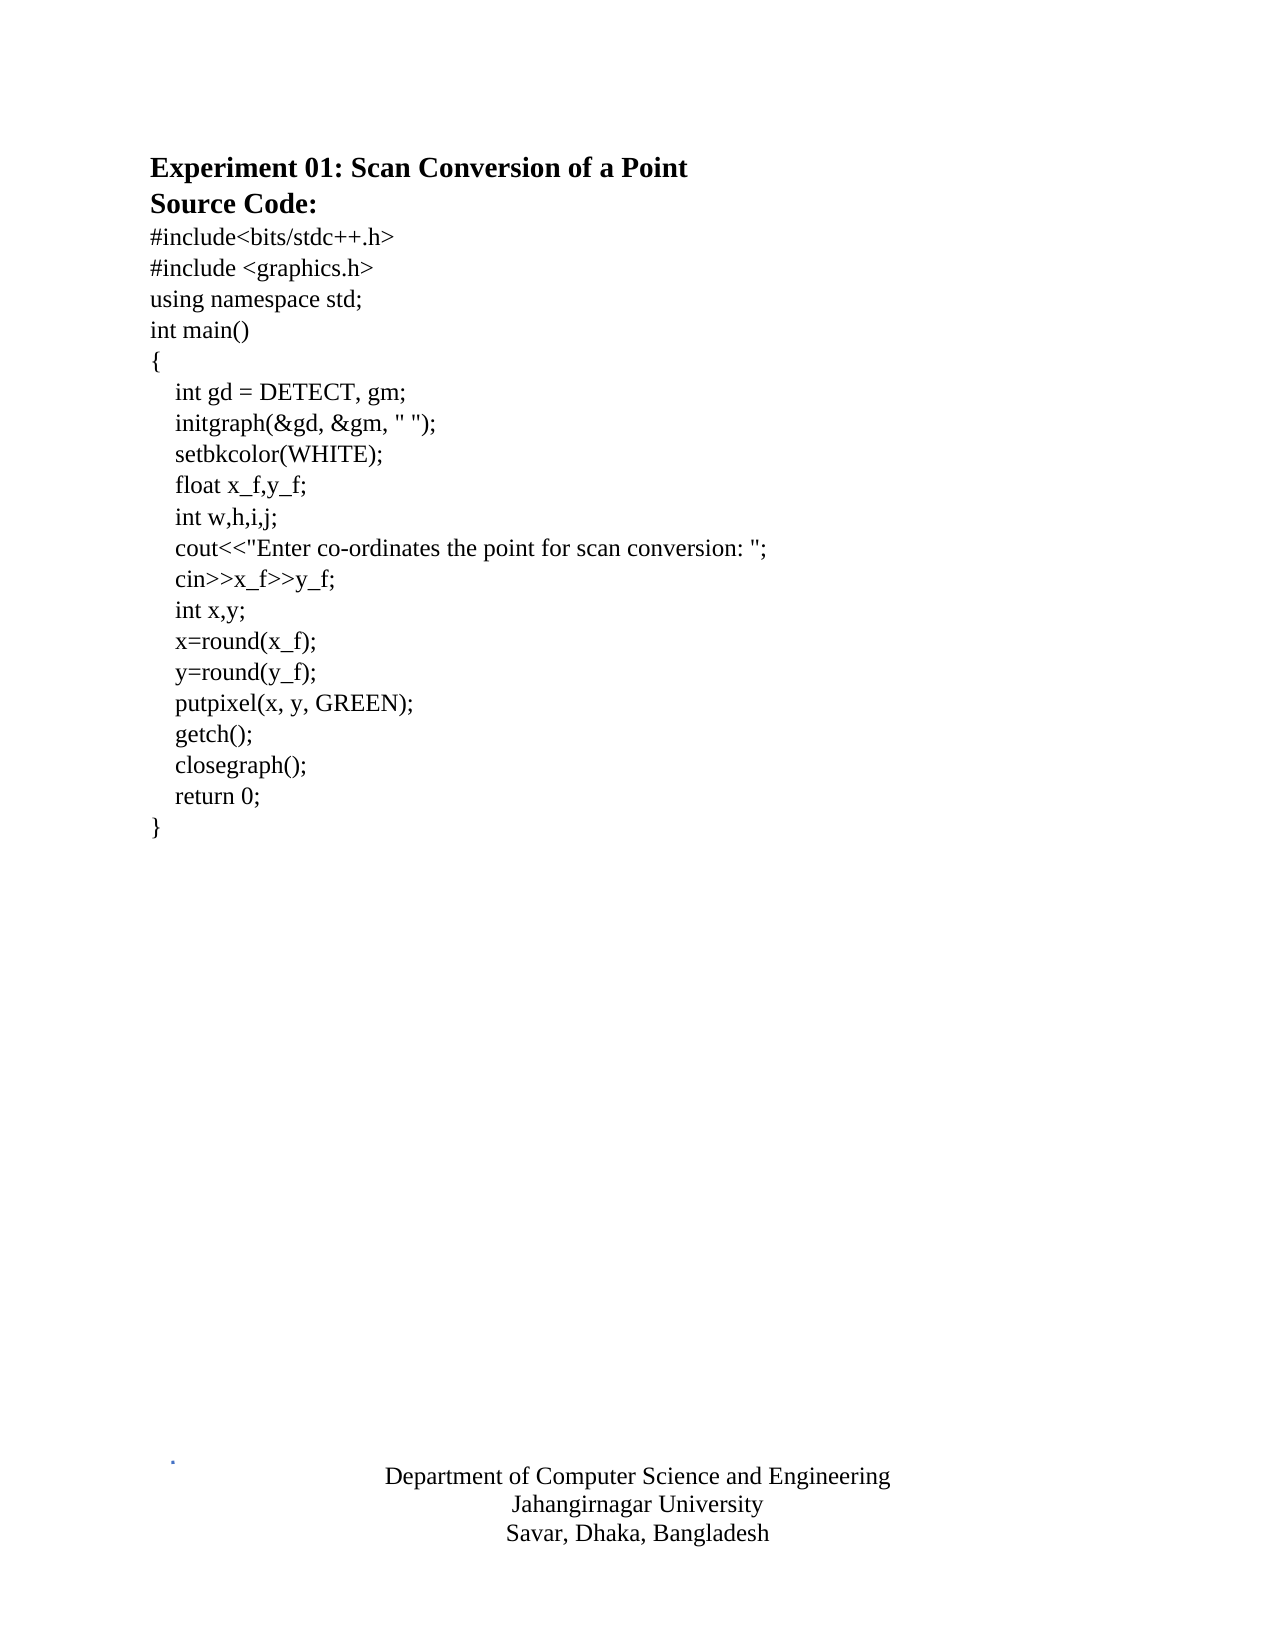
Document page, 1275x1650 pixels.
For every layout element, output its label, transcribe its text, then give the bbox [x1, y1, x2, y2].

text setbkcolor(WHITE); [150, 439, 1125, 468]
text initgraph(&gd, &gm, " "); [150, 408, 1125, 437]
text int gd = DETECT, gm; [150, 377, 1125, 406]
text #include <graphics.h> [150, 253, 1125, 282]
text float x_f,y_f; [150, 471, 1125, 499]
text cin>>x_f>>y_f; [150, 564, 1125, 592]
text int main() [150, 315, 1125, 344]
text Experiment 01: Scan Conversion of a Point [150, 150, 1125, 183]
text putpixel(x, y, GREEN); [150, 688, 1125, 717]
text #include<bits/stdc++.h> [150, 222, 1125, 251]
text { [150, 346, 1125, 375]
text Source Code: [150, 186, 1125, 220]
text y=round(y_f); [150, 657, 1125, 686]
text return 0; [150, 781, 1125, 810]
text int w,h,i,j; [150, 502, 1125, 530]
text getch(); [150, 719, 1125, 748]
text x=round(x_f); [150, 626, 1125, 654]
text } [150, 812, 1125, 841]
text using namespace std; [150, 284, 1125, 313]
text int x,y; [150, 595, 1125, 623]
text closegraph(); [150, 750, 1125, 779]
text cout<<"Enter co-ordinates the point for scan conversion: "; [150, 533, 1125, 561]
